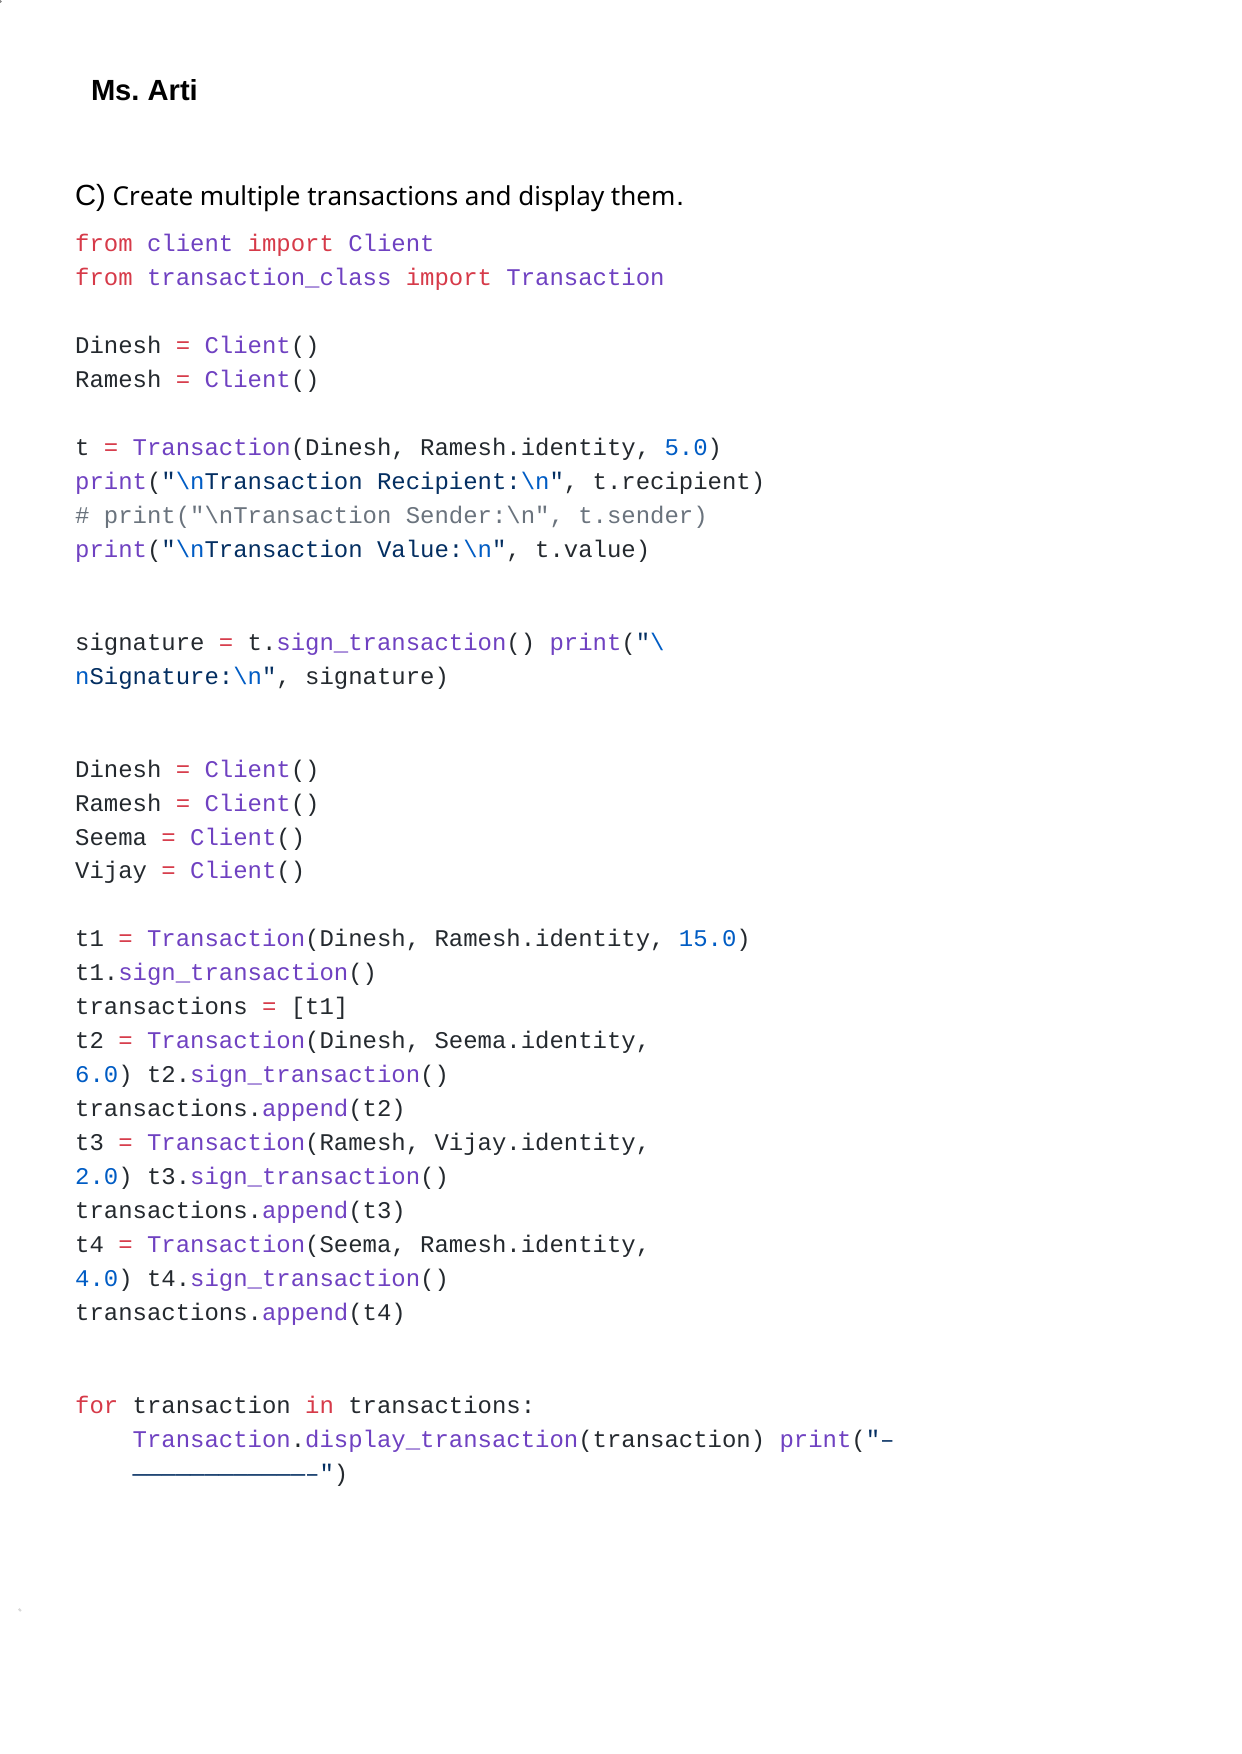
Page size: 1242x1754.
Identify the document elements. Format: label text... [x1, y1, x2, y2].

text t4 = Transaction(Seema, Ramesh.identity, 4.0) t4.sign_transaction() transactions.append(t4) [75, 1232, 720, 1327]
text Dinesh = Client() Ramesh = Client() Seema = Client() Vijay = Client() [75, 757, 320, 886]
text from transaction_class import Transaction [75, 266, 1185, 293]
subtitle Create multiple transactions and display them. [75, 177, 1185, 213]
text for transaction in transactions: Transaction.display_transaction(transaction) print("–————————————–") [75, 1393, 907, 1488]
text t1 = Transaction(Dinesh, Ramesh.identity, 15.0) t1.sign_transaction() [75, 927, 907, 988]
text t3 = Transaction(Ramesh, Vijay.identity, 2.0) t3.sign_transaction() transactions.append(t3) [75, 1131, 720, 1226]
text t2 = Transaction(Dinesh, Seema.identity, 6.0) t2.sign_transaction() transactions.append(t2) [75, 1029, 720, 1124]
text t = Transaction(Dinesh, Ramesh.identity, 5.0) print("\nTransaction Recipient:\n", t.recipient) # print("\nTransaction Sender:\n", t.sender) print("\nTransaction Value:\n", t.value) [75, 436, 773, 564]
text Dinesh = Client() Ramesh = Client() [75, 334, 320, 395]
text signature = t.sign_transaction() print("\nSignature:\n", signature) [75, 630, 779, 691]
text from client import Client [75, 232, 1185, 259]
text transactions = [t1] [75, 995, 1185, 1022]
